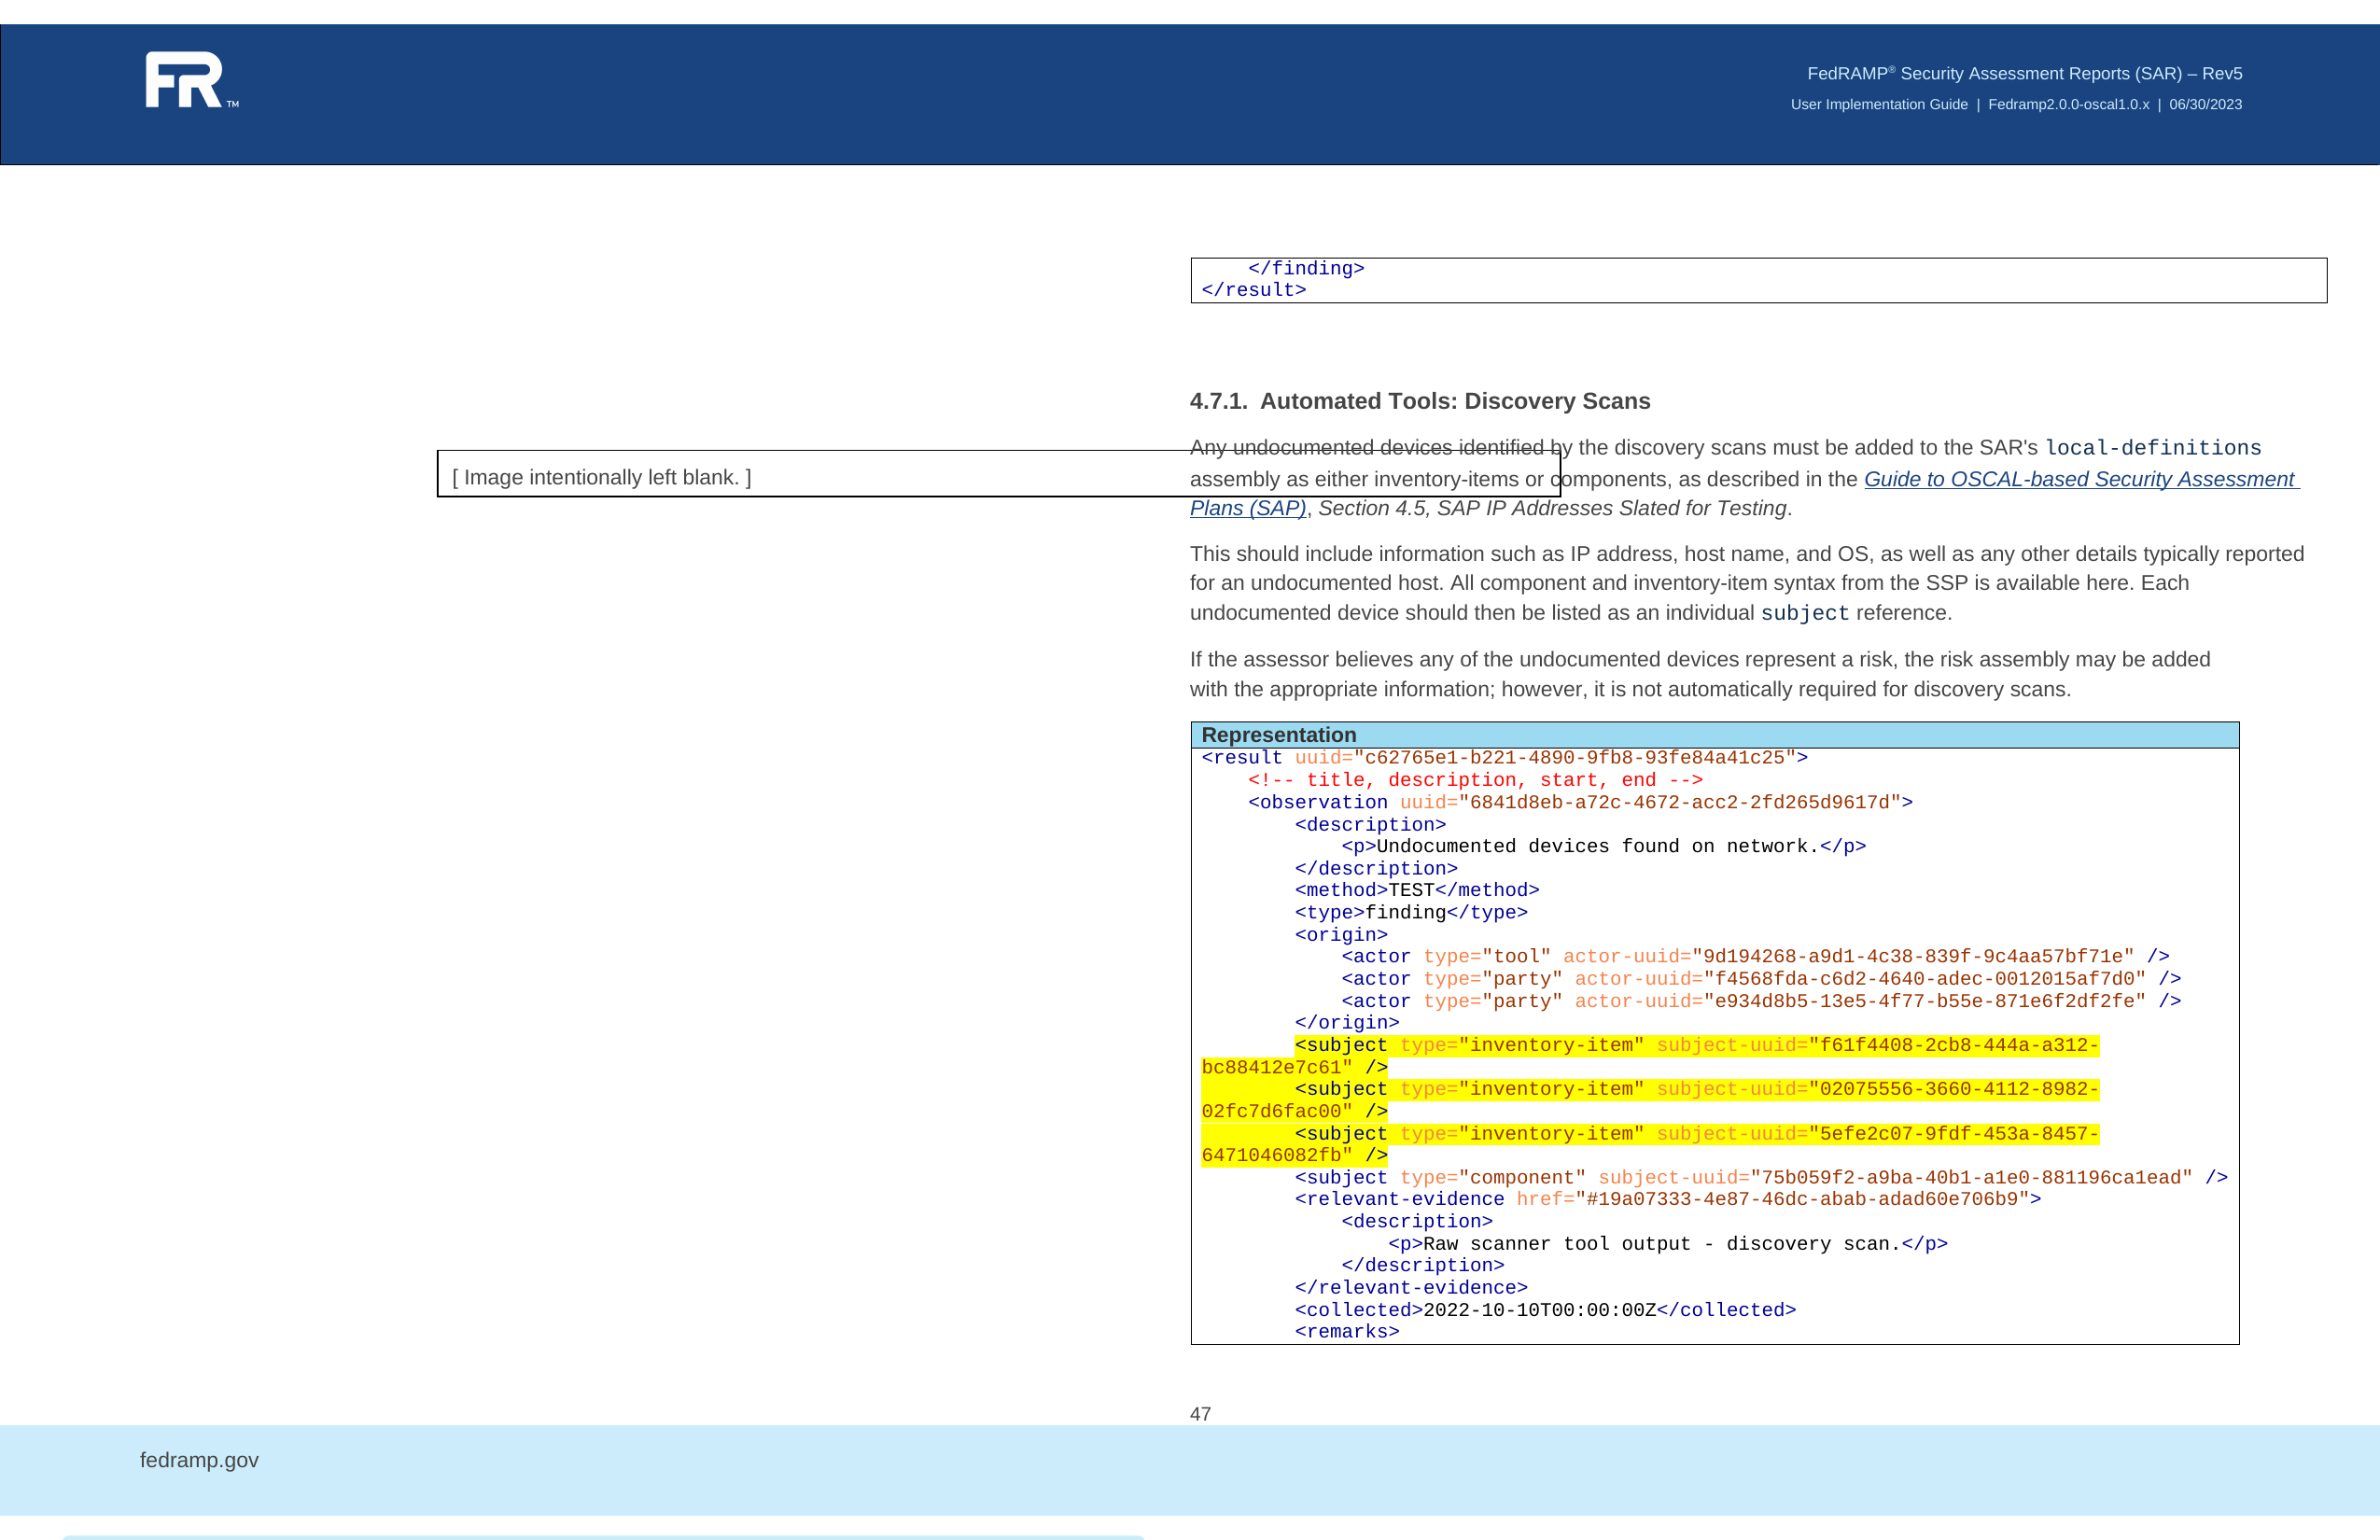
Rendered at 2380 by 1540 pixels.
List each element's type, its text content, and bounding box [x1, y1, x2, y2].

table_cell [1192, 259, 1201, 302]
subtitle Automated Tools: Discovery Scans [1190, 387, 2310, 414]
text This should include information such as IP address, host name, and OS, as well as any other details typically reported for an undocumented host. All component and inventory-item syntax from the SSP is available here. Each undocumented device should then be listed as an individual subject reference. [1190, 540, 2310, 626]
text If the assessor believes any of the undocumented devices represent a risk, the risk assembly may be added with the appropriate information; however, it is not automatically required for discovery scans. [1190, 647, 2310, 701]
text Any undocumented devices identified by the discovery scans must be added to the SAR's local-definitions assembly as either inventory-items or components, as described in the Guide to OSCAL-based Security Assessment Plans (SAP), Section 4.5, SAP IP Addresses Slated for Testing. [1190, 435, 2310, 521]
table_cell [1192, 749, 2239, 1344]
picture [146, 51, 239, 107]
table_header Representation [1192, 722, 2239, 748]
